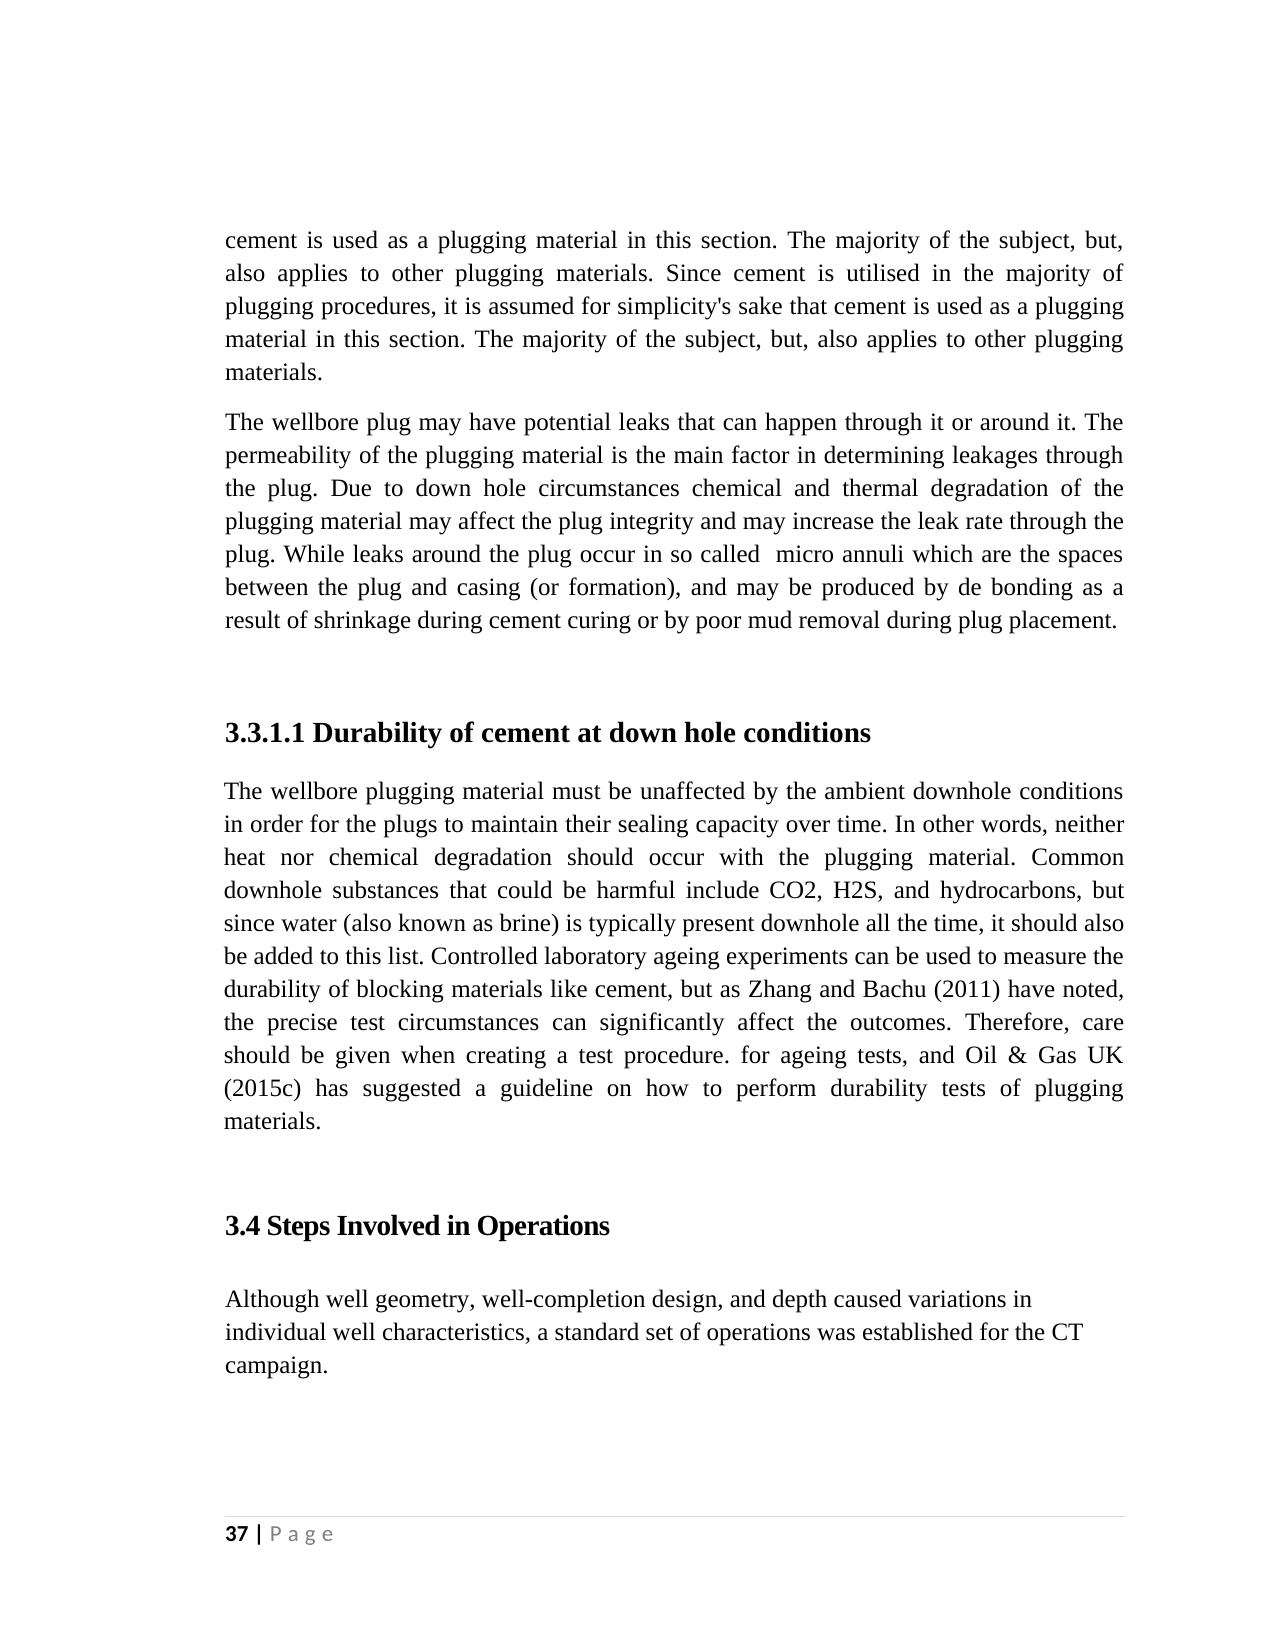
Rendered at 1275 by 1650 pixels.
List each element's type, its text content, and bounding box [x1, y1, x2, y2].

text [225, 225, 1125, 386]
text Although well geometry, well-completion design, and depth caused variations in individual well characteristics, a standard set of operations was established for the CT campaign. [225, 1284, 1125, 1379]
text The wellbore plugging material must be unaffected by the ambient downhole conditions in order for the plugs to maintain their sealing capacity over time. In other words, neither heat nor chemical degradation should occur with the plugging material. Common downhole substances that could be harmful include CO2, H2S, and hydrocarbons, but since water (also known as brine) is typically present downhole all the time, it should also be added to this list. Controlled laboratory ageing experiments can be used to measure the durability of blocking materials like cement, but as Zhang and Bachu (2011) have noted, the precise test circumstances can significantly affect the outcomes. Therefore, care should be given when creating a test procedure. for ageing tests, and Oil & Gas UK (2015c) has suggested a guideline on how to perform durability tests of plugging materials. [223, 776, 1125, 1135]
text 3.4 Steps Involved in Operations [225, 1208, 1125, 1242]
text The wellbore plug may have potential leaks that can happen through it or around it. The permeability of the plugging material is the main factor in determining leakages through the plug. Due to down hole circumstances chemical and thermal degradation of the plugging material may affect the plug integrity and may increase the leak rate through the plug. While leaks around the plug occur in so called micro annuli which are the spaces between the plug and casing (or formation), and may be produced by de bonding as a result of shrinkage during cement curing or by poor mud removal during plug placement. [225, 407, 1125, 634]
subtitle 3.3.1.1 Durability of cement at down hole conditions [225, 715, 1125, 749]
